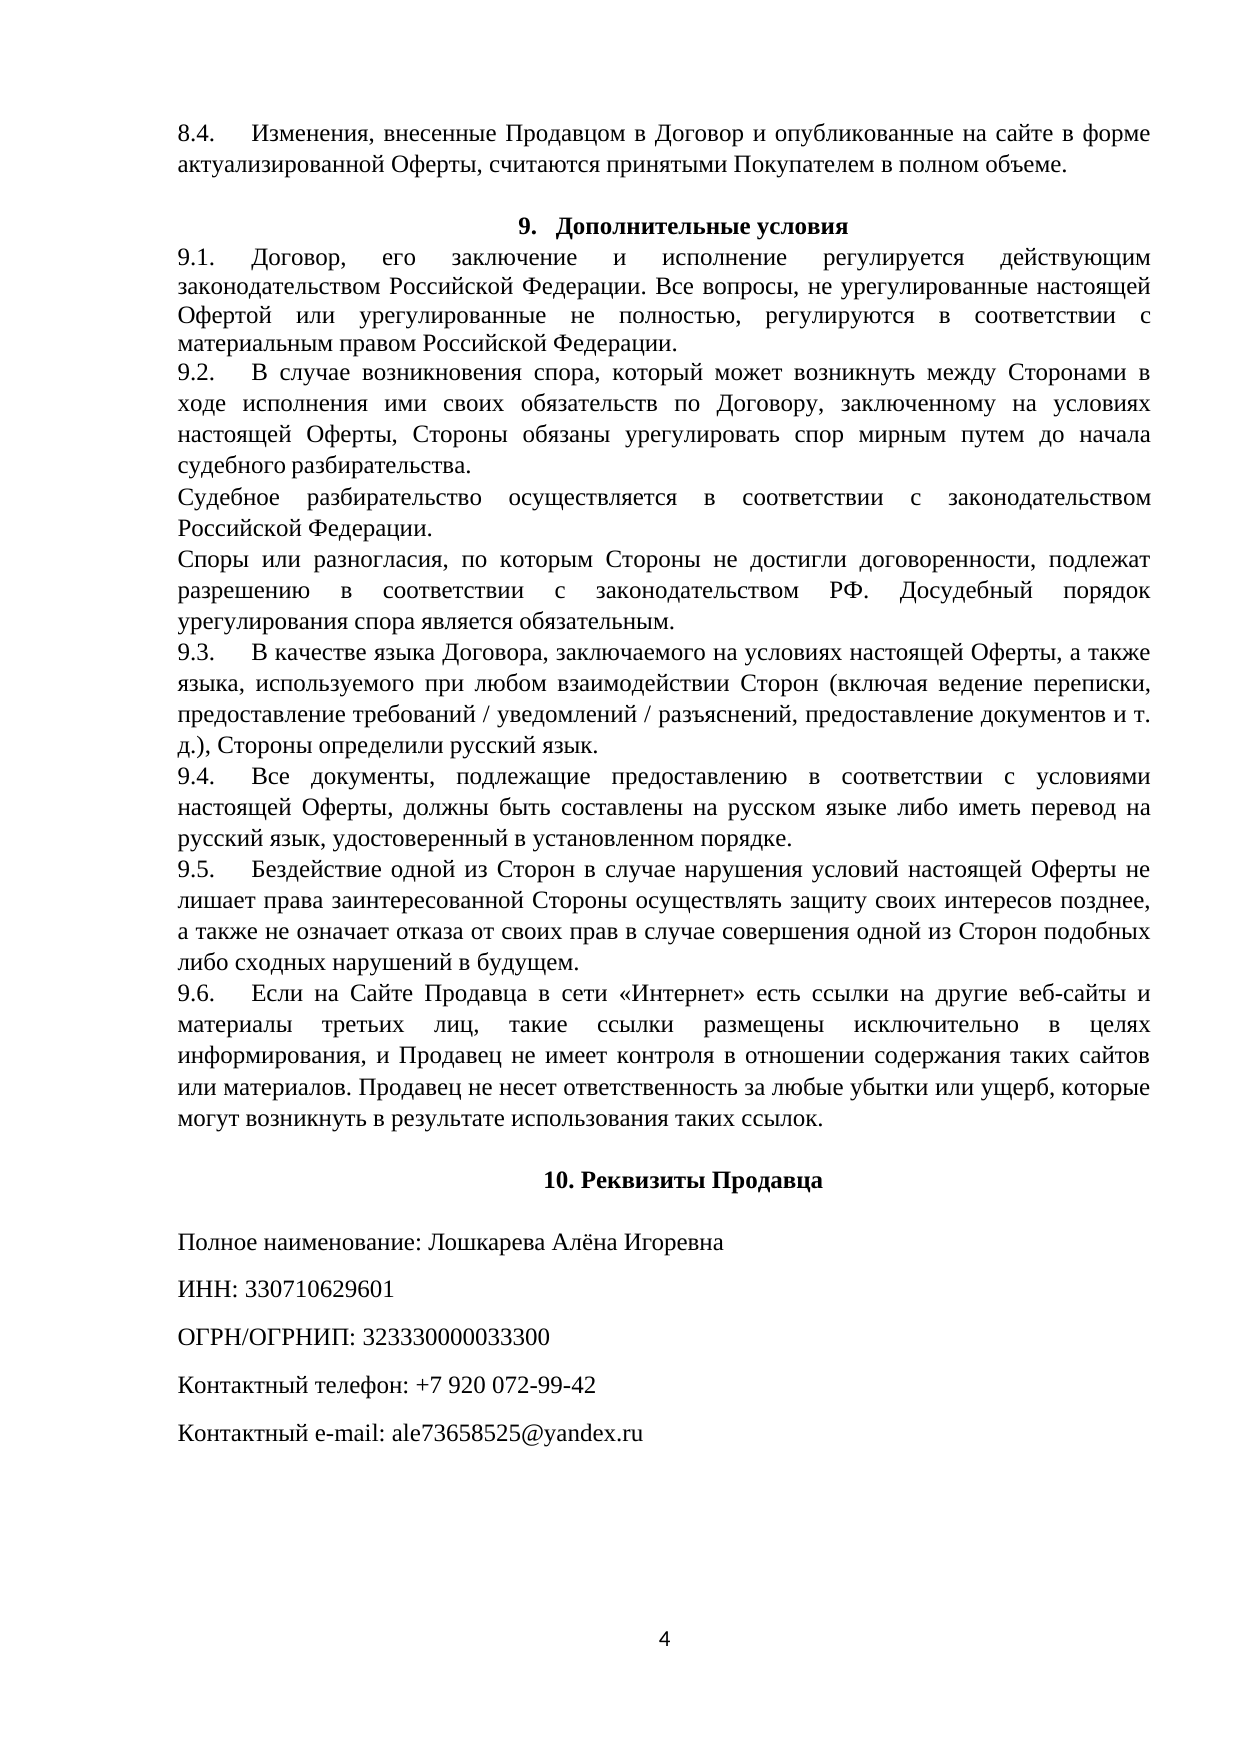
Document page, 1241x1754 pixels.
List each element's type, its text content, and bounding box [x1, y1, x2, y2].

text Контактный телефон: +7 920 072-99-42 [177, 1370, 1152, 1399]
list В случае возникновения спора, который может возникнуть между Сторонами в ходе исполнения ими своих обязательств по Договору, заключенному на условиях настоящей Оферты, Стороны обязаны урегулировать спор мирным путем до начала судебного разбирательства. [177, 357, 1152, 479]
list Если на Сайте Продавца в сети «Интернет» есть ссылки на другие веб-сайты и материалы третьих лиц, такие ссылки размещены исключительно в целях информирования, и Продавец не имеет контроля в отношении содержания таких сайтов или материалов. Продавец не несет ответственность за любые убытки или ущерб, которые могут возникнуть в результате использования таких ссылок. [177, 978, 1152, 1131]
text Полное наименование: Лошкарева Алёна Игоревна [177, 1227, 1152, 1256]
list Судебное разбирательство осуществляется в соответствии с законодательством Российской Федерации. [177, 482, 1152, 542]
list Все документы, подлежащие предоставлению в соответствии с условиями настоящей Оферты, должны быть составлены на русском языке либо иметь перевод на русский язык, удостоверенный в установленном порядке. [177, 761, 1152, 852]
text Контактный e-mail: ale73658525@yandex.ru [177, 1418, 1152, 1446]
list Бездействие одной из Сторон в случае нарушения условий настоящей Оферты не лишает права заинтересованной Стороны осуществлять защиту своих интересов позднее, а также не означает отказа от своих прав в случае совершения одной из Сторон подобных либо сходных нарушений в будущем. [177, 854, 1152, 976]
list Договор, его заключение и исполнение регулируется действующим законодательством Российской Федерации. Все вопросы, не урегулированные настоящей Офертой или урегулированные не полностью, регулируются в соответствии с материальным правом Российской Федерации. [177, 242, 1152, 357]
list Изменения, внесенные Продавцом в Договор и опубликованные на сайте в форме актуализированной Оферты, считаются принятыми Покупателем в полном объеме. [177, 118, 1152, 178]
list Дополнительные условия [215, 211, 1152, 240]
text ИНН: 330710629601 [177, 1274, 1152, 1303]
list В качестве языка Договора, заключаемого на условиях настоящей Оферты, а также языка, используемого при любом взаимодействии Сторон (включая ведение переписки, предоставление требований / уведомлений / разъяснений, предоставление документов и т. д.), Стороны определили русский язык. [177, 637, 1152, 759]
list Споры или разногласия, по которым Стороны не достигли договоренности, подлежат разрешению в соответствии с законодательством РФ. Досудебный порядок урегулирования спора является обязательным. [177, 544, 1152, 635]
text ОГРН/ОГРНИП: 323330000033300 [177, 1322, 1152, 1351]
list Реквизиты Продавца [215, 1165, 1152, 1193]
